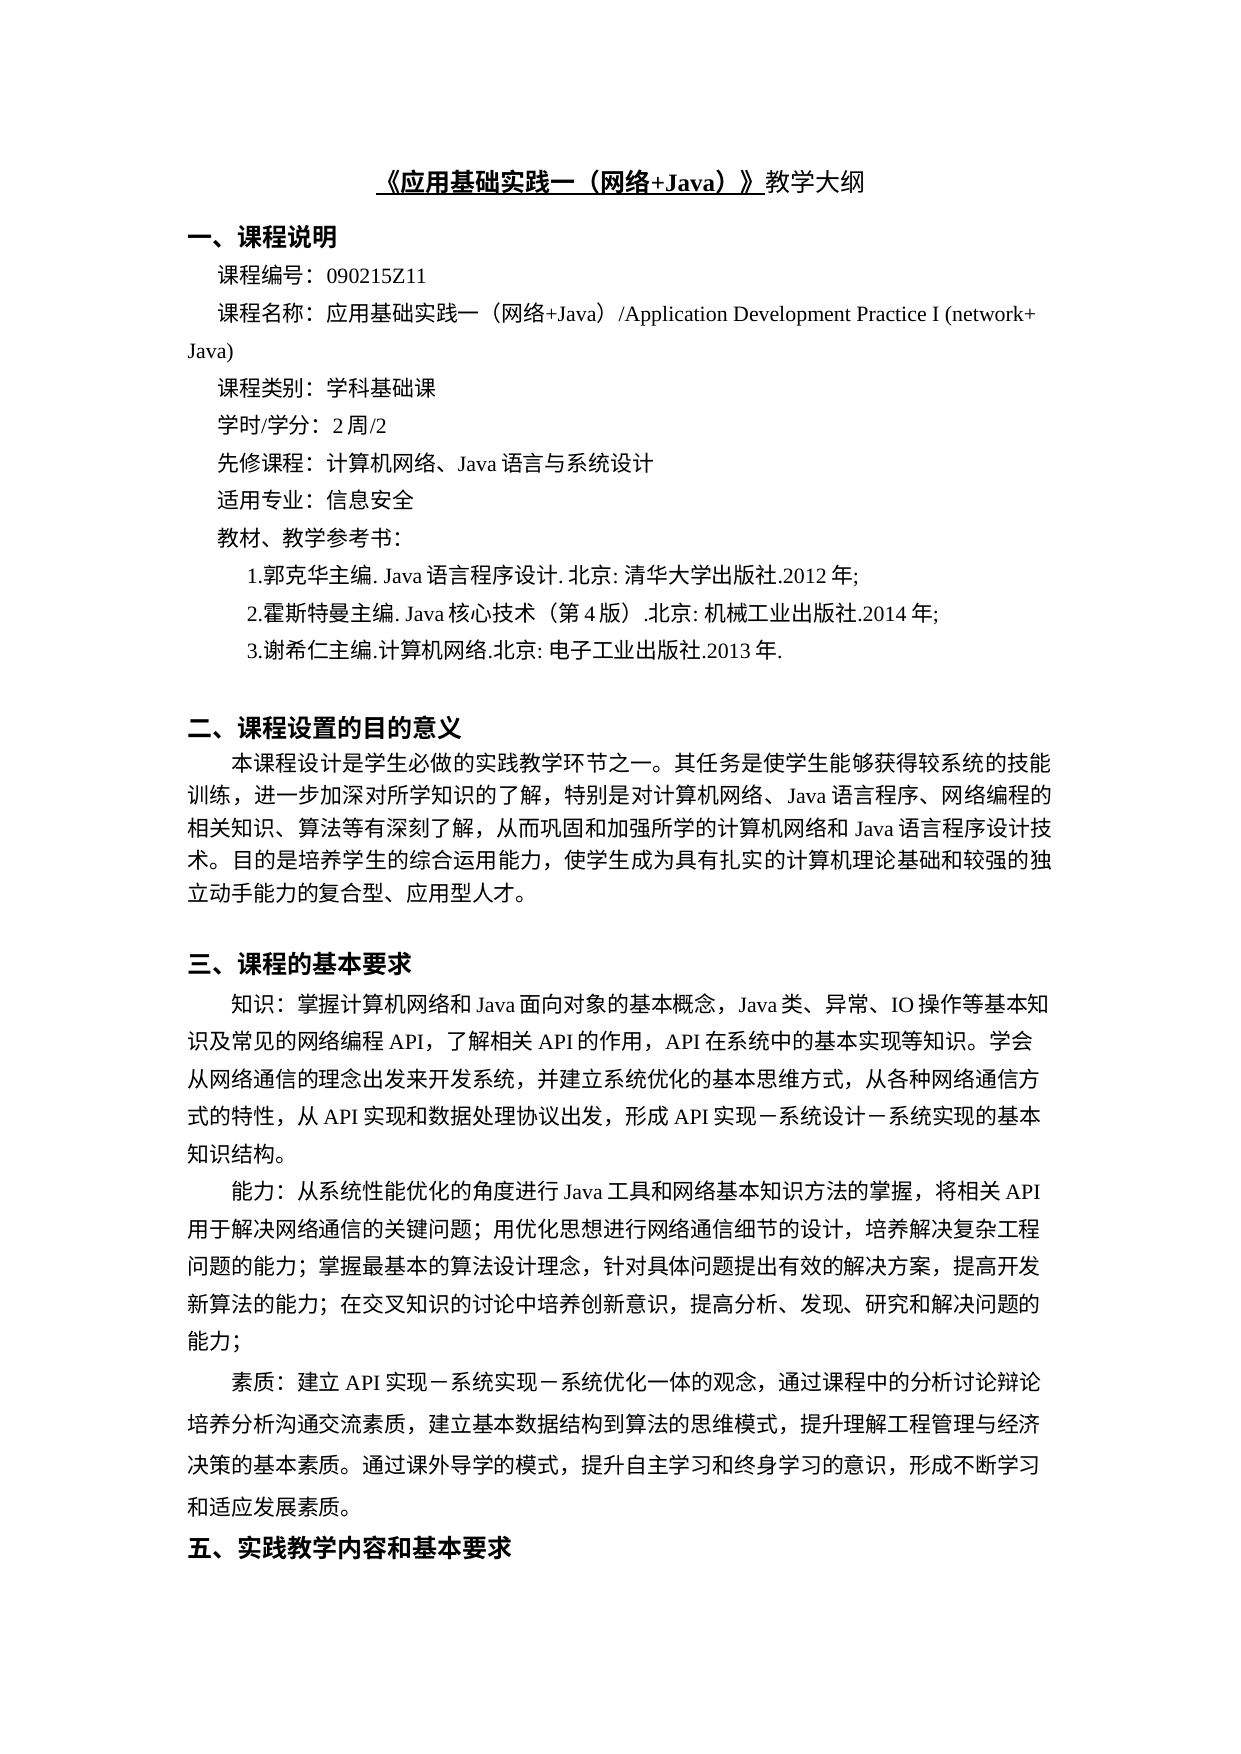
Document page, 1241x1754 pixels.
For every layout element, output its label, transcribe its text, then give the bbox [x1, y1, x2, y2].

text 2.霍斯特曼主编. Java核心技术（第4版）.北京: 机械工业出版社.2014年; [187, 591, 1053, 629]
text 3.谢希仁主编.计算机网络.北京: 电子工业出版社.2013年. [187, 629, 1053, 666]
text 一、课程说明 [187, 216, 1053, 254]
text 先修课程：计算机网络、Java语言与系统设计 [187, 441, 1053, 479]
text 课程类别：学科基础课 [187, 366, 1053, 404]
text 五、实践教学内容和基本要求 [187, 1524, 1053, 1566]
text 学时/学分：2周/2 [187, 404, 1053, 441]
text 知识：掌握计算机网络和Java面向对象的基本概念，Java类、异常、IO操作等基本知识及常见的网络编程API，了解相关API的作用，API在系统中的基本实现等知识。学会从网络通信的理念出发来开发系统，并建立系统优化的基本思维方式，从各种网络通信方式的特性，从API实现和数据处理协议出发，形成API实现－系统设计－系统实现的基本知识结构。 [187, 982, 1053, 1170]
text 三、课程的基本要求 [187, 941, 1053, 982]
text 本课程设计是学生必做的实践教学环节之一。其任务是使学生能够获得较系统的技能训练，进一步加深对所学知识的了解，特别是对计算机网络、Java语言程序、网络编程的相关知识、算法等有深刻了解，从而巩固和加强所学的计算机网络和Java语言程序设计技术。目的是培养学生的综合运用能力，使学生成为具有扎实的计算机理论基础和较强的独立动手能力的复合型、应用型人才。 [187, 746, 1053, 908]
text 课程名称：应用基础实践一（网络+Java）/Application Development Practice I (network+ Java) [187, 291, 1053, 366]
text 教材、教学参考书： [187, 516, 1053, 554]
text 能力：从系统性能优化的角度进行Java工具和网络基本知识方法的掌握，将相关API用于解决网络通信的关键问题；用优化思想进行网络通信细节的设计，培养解决复杂工程问题的能力；掌握最基本的算法设计理念，针对具体问题提出有效的解决方案，提高开发新算法的能力；在交叉知识的讨论中培养创新意识，提高分析、发现、研究和解决问题的能力； [187, 1170, 1053, 1357]
text 适用专业：信息安全 [187, 479, 1053, 516]
text 二、课程设置的目的意义 [187, 704, 1053, 746]
text 1.郭克华主编. Java语言程序设计. 北京: 清华大学出版社.2012年; [187, 554, 1053, 591]
text 素质：建立API实现－系统实现－系统优化一体的观念，通过课程中的分析讨论辩论培养分析沟通交流素质，建立基本数据结构到算法的思维模式，提升理解工程管理与经济决策的基本素质。通过课外导学的模式，提升自主学习和终身学习的意识，形成不断学习和适应发展素质。 [187, 1357, 1053, 1524]
text 《应用基础实践一（网络+Java）》教学大纲 [187, 162, 1053, 198]
text 课程编号：090215Z11 [187, 254, 1053, 291]
